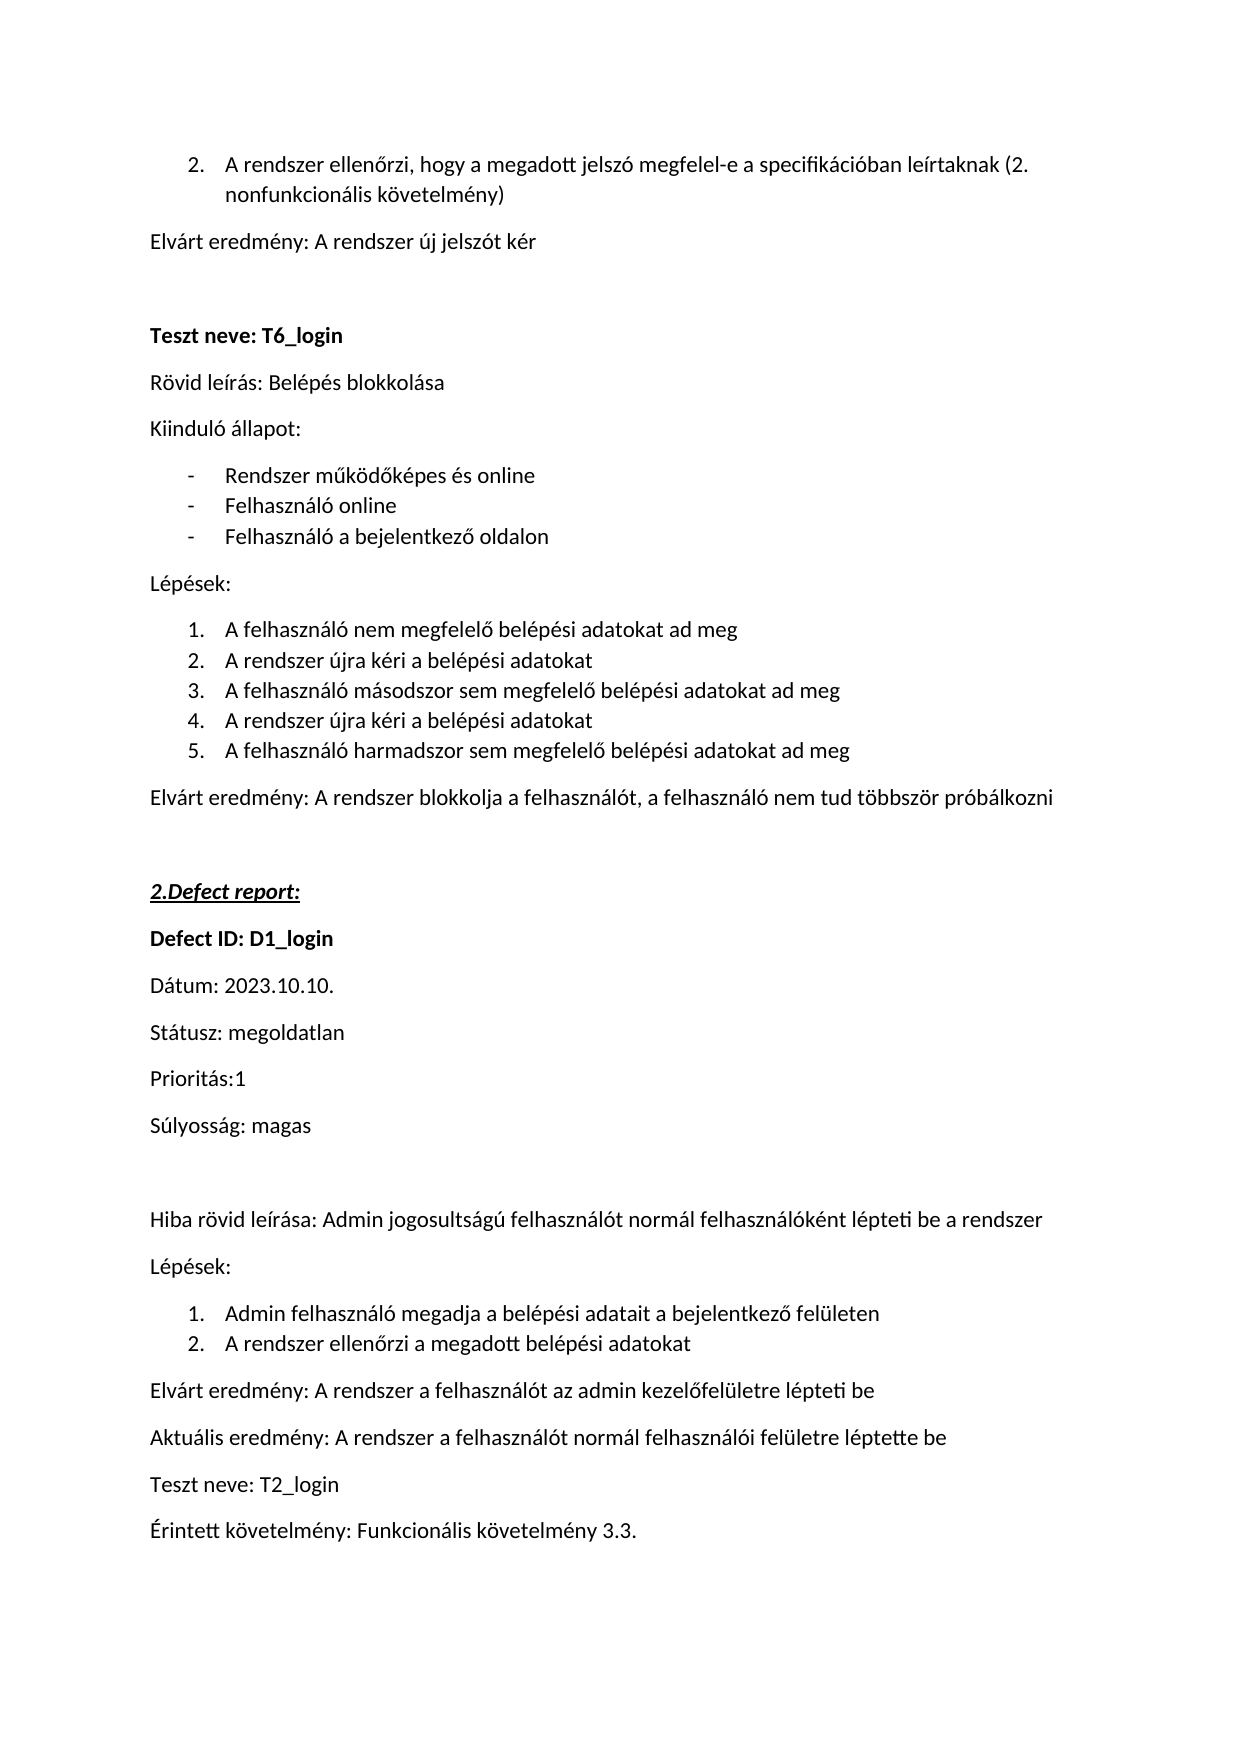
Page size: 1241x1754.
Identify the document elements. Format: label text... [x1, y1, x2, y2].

text Prioritás:1 [150, 1064, 1090, 1093]
text Teszt neve: T2_login [150, 1470, 1090, 1498]
list A rendszer újra kéri a belépési adatokat [187, 706, 1090, 734]
list A rendszer ellenőrzi a megadott belépési adatokat [187, 1329, 1090, 1357]
text Státusz: megoldatlan [150, 1018, 1090, 1046]
list A felhasználó nem megfelelő belépési adatokat ad meg [187, 616, 1090, 644]
list A rendszer újra kéri a belépési adatokat [187, 646, 1090, 674]
text Lépések: [150, 1252, 1090, 1280]
text Elvárt eredmény: A rendszer új jelszót kér [150, 227, 1090, 255]
text Defect ID: D1_login [150, 924, 1090, 952]
text Lépések: [150, 569, 1090, 597]
list Felhasználó online [187, 492, 1090, 520]
list A felhasználó harmadszor sem megfelelő belépési adatokat ad meg [187, 736, 1090, 764]
text Elvárt eredmény: A rendszer a felhasználót az admin kezelőfelületre lépteti be [150, 1376, 1090, 1404]
text Rövid leírás: Belépés blokkolása [150, 368, 1090, 396]
list A felhasználó másodszor sem megfelelő belépési adatokat ad meg [187, 676, 1090, 704]
text Teszt neve: T6_login [150, 321, 1090, 349]
list Felhasználó a bejelentkező oldalon [187, 522, 1090, 550]
list Rendszer működőképes és online [187, 461, 1090, 489]
list Admin felhasználó megadja a belépési adatait a bejelentkező felületen [187, 1299, 1090, 1327]
text Súlyosság: magas [150, 1111, 1090, 1139]
text Aktuális eredmény: A rendszer a felhasználót normál felhasználói felületre léptette be [150, 1423, 1090, 1451]
text Dátum: 2023.10.10. [150, 971, 1090, 999]
text Érintett követelmény: Funkcionális követelmény 3.3. [150, 1517, 1090, 1545]
text Hiba rövid leírása: Admin jogosultságú felhasználót normál felhasználóként lépteti be a rendszer [150, 1205, 1090, 1233]
text 2.Defect report: [150, 877, 1090, 905]
text Elvárt eredmény: A rendszer blokkolja a felhasználót, a felhasználó nem tud többször próbálkozni [150, 783, 1090, 811]
text Kiinduló állapot: [150, 414, 1090, 443]
list A rendszer ellenőrzi, hogy a megadott jelszó megfelel-e a specifikációban leírtaknak (2. nonfunkcionális követelmény) [187, 150, 1090, 208]
